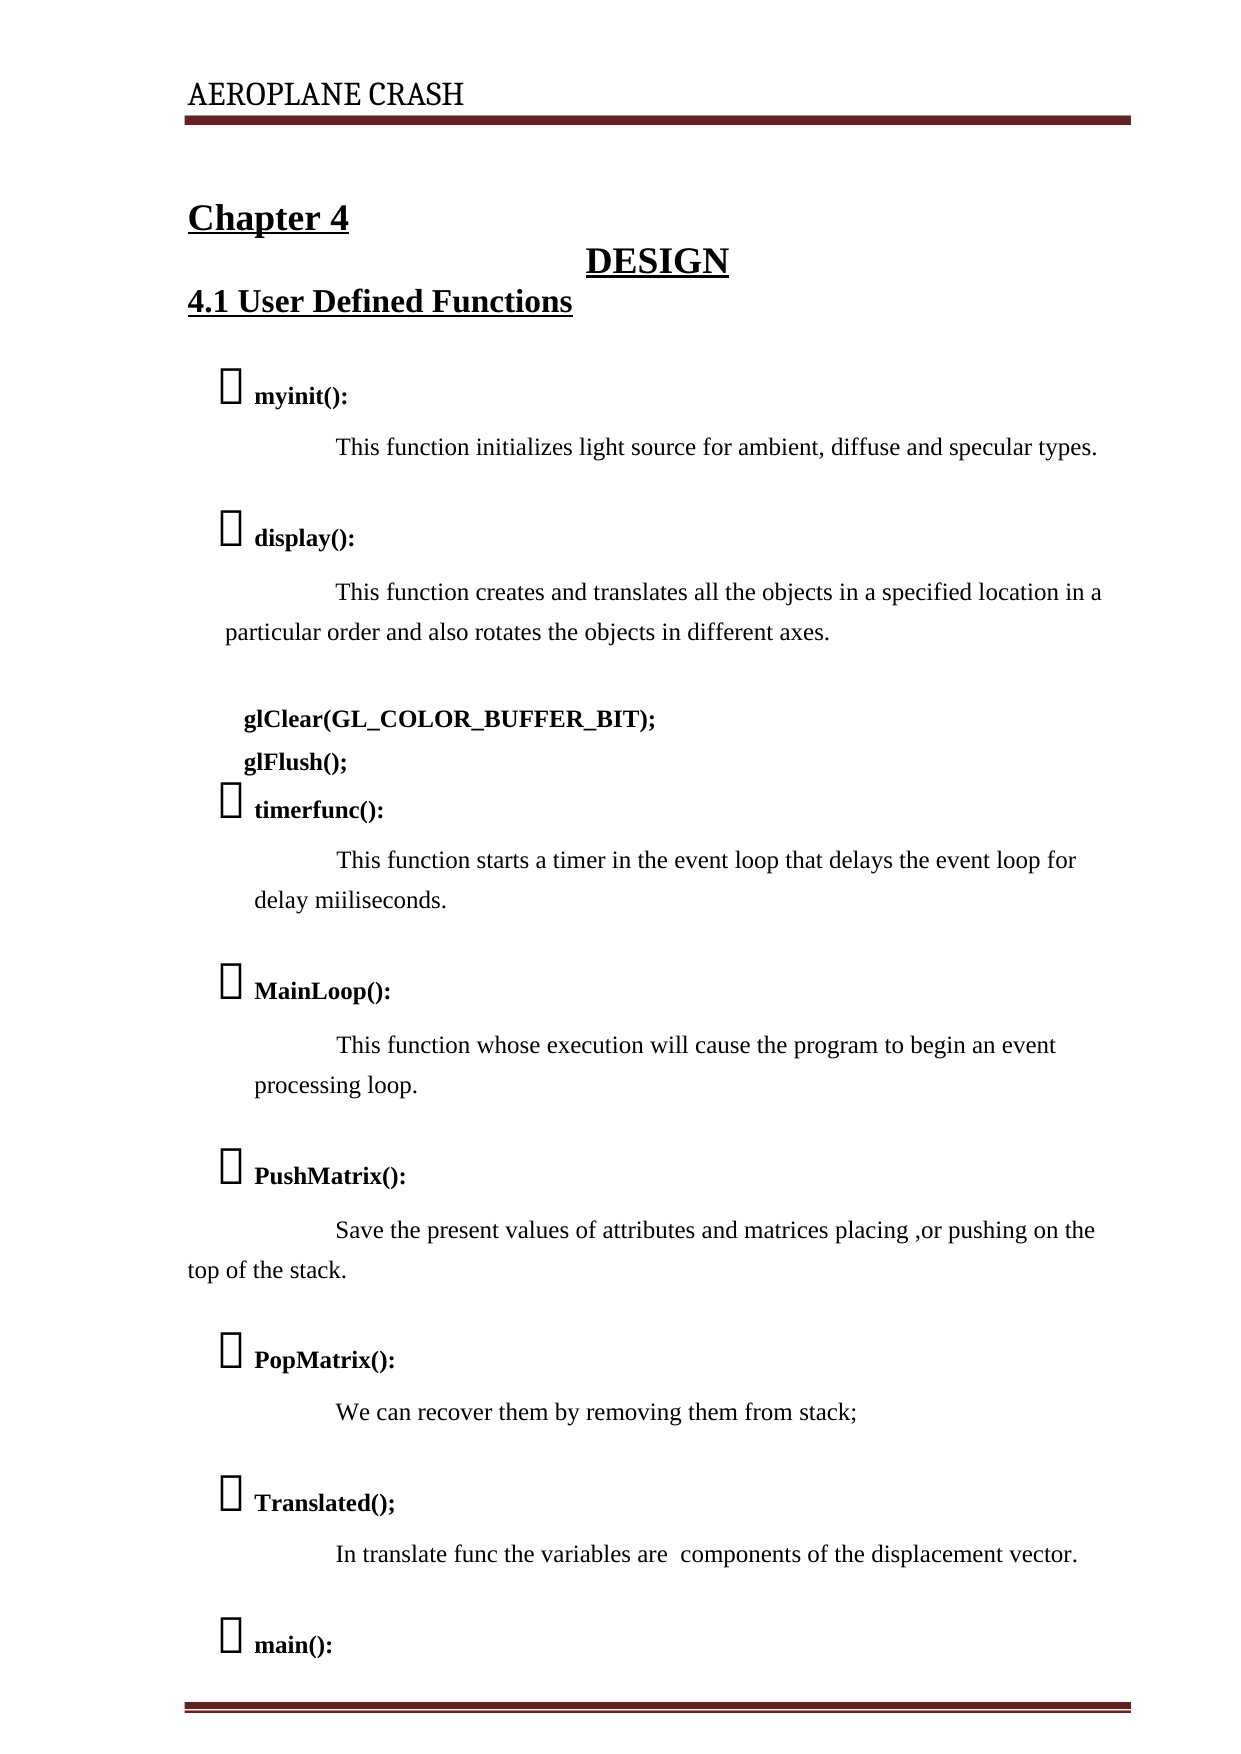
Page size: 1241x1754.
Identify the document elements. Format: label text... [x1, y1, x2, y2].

list main(): [216, 1599, 1127, 1668]
text This function whose execution will cause the program to begin an event processing loop. [254, 1030, 1127, 1099]
text This function initializes light source for ambient, diffuse and specular types. [335, 432, 1127, 461]
text Save the present values of attributes and matrices placing ,or pushing on the top of the stack. [187, 1215, 1127, 1284]
list timerfunc(): [216, 776, 1127, 829]
text glClear(GL_COLOR_BUFFER_BIT); [244, 704, 1127, 733]
text In translate func the variables are components of the displacement vector. [335, 1539, 1127, 1568]
picture [184, 1702, 1131, 1709]
picture [184, 115, 1131, 125]
text glFlush(); [244, 747, 1127, 776]
list MainLoop(): [216, 946, 1127, 1014]
text Chapter 4 [187, 195, 1127, 238]
list PushMatrix(): [216, 1131, 1127, 1199]
text 4.1 User Defined Functions [187, 281, 1127, 320]
text This function creates and translates all the objects in a specified location in a particular order and also rotates the objects in different axes. [225, 577, 1127, 646]
list PopMatrix(): [216, 1316, 1127, 1384]
text We can recover them by removing them from stack; [335, 1397, 1127, 1426]
text DESIGN [150, 238, 1164, 281]
list myinit(): [216, 351, 1127, 419]
list display(): [216, 492, 1127, 561]
text This function starts a timer in the event loop that delays the event loop for delay miiliseconds. [254, 845, 1127, 914]
list Translated(); [216, 1457, 1127, 1526]
text AEROPLANE CRASH [187, 75, 1127, 113]
